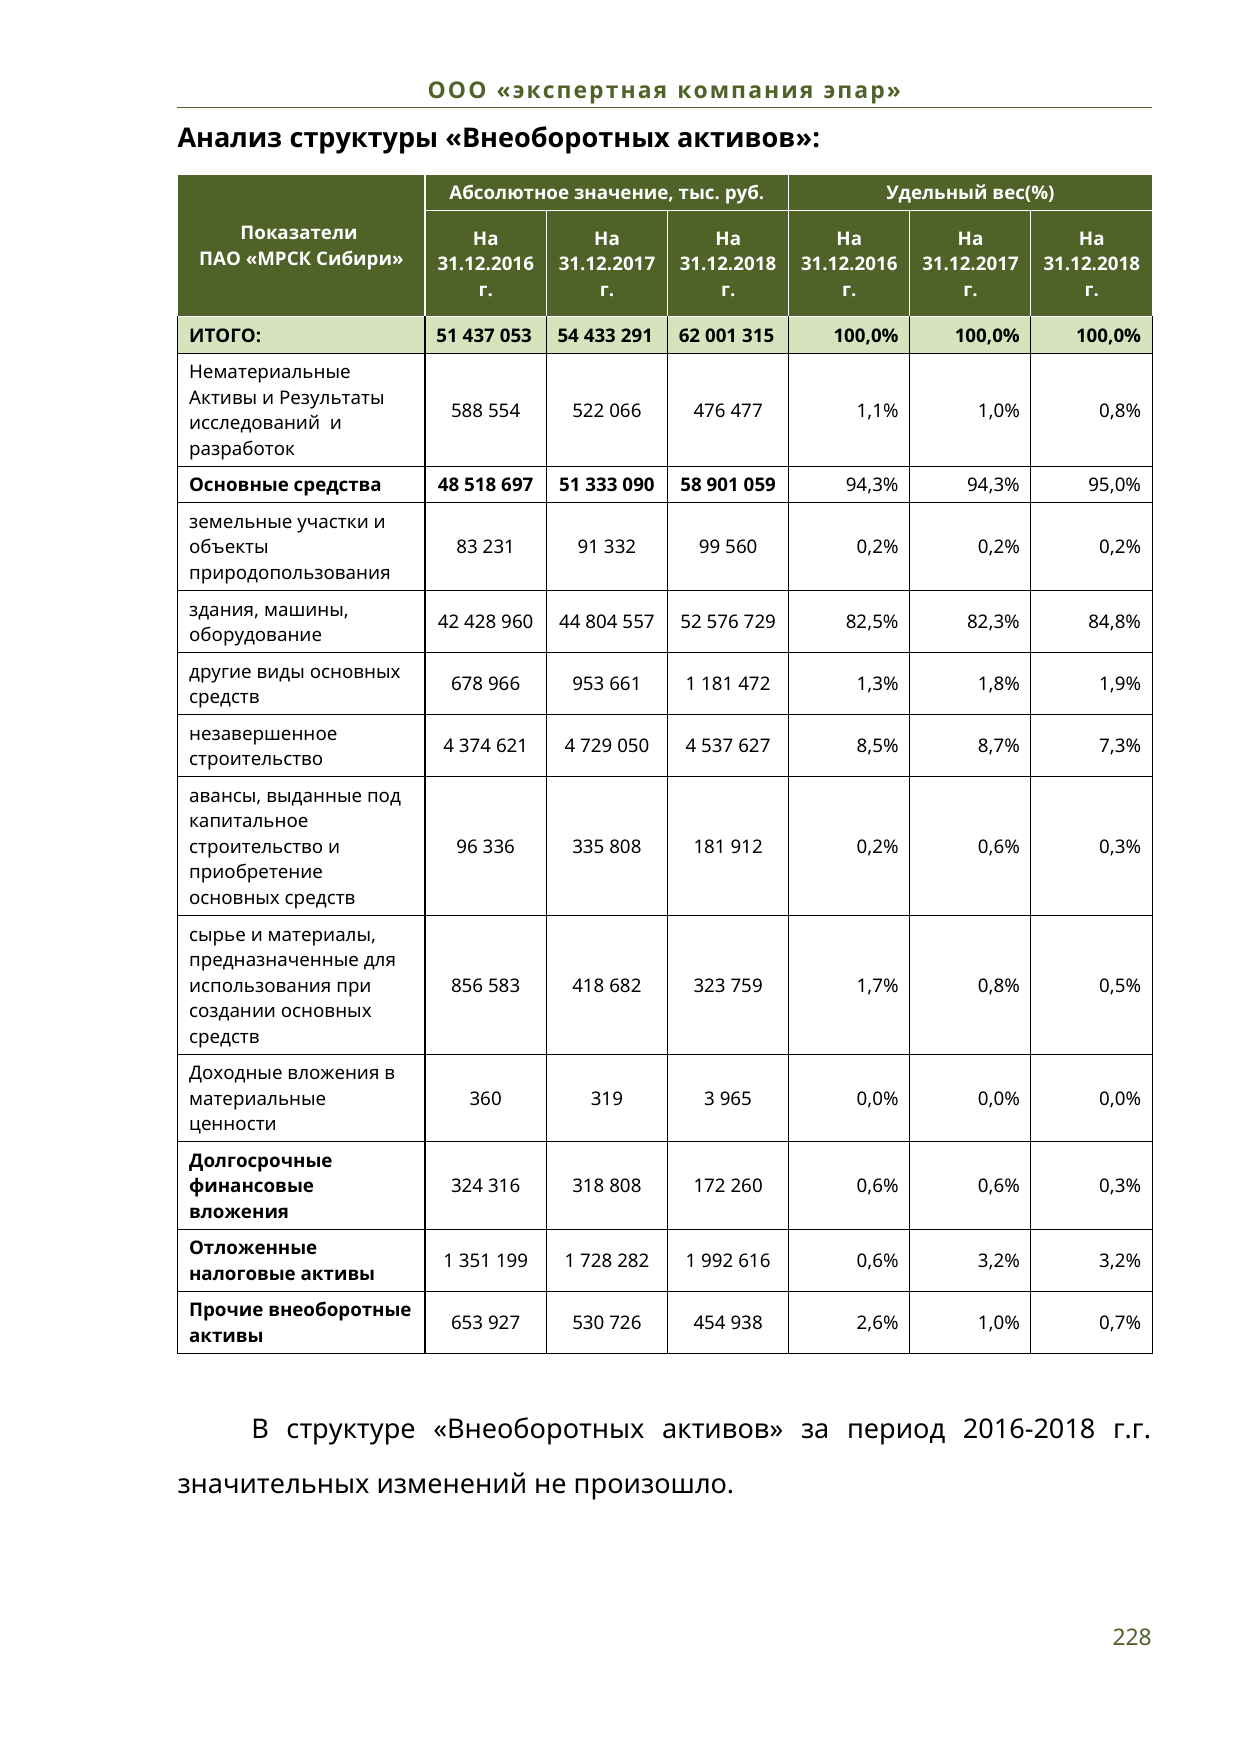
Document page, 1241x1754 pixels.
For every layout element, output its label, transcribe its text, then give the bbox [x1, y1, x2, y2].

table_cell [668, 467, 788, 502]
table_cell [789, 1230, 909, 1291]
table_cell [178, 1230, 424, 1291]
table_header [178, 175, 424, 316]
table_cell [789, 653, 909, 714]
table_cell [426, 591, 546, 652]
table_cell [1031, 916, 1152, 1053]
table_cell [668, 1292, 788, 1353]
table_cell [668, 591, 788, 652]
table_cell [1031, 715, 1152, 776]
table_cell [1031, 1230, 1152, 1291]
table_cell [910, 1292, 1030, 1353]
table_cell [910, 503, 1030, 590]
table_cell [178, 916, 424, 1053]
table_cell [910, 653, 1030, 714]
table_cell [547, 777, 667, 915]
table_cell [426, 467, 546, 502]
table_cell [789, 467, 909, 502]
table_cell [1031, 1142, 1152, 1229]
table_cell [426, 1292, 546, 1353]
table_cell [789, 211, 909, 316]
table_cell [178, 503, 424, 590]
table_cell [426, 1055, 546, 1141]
text В структуре «Внеоборотных активов» за период 2016-.г. значительных изменений не произошло. [177, 1409, 1152, 1501]
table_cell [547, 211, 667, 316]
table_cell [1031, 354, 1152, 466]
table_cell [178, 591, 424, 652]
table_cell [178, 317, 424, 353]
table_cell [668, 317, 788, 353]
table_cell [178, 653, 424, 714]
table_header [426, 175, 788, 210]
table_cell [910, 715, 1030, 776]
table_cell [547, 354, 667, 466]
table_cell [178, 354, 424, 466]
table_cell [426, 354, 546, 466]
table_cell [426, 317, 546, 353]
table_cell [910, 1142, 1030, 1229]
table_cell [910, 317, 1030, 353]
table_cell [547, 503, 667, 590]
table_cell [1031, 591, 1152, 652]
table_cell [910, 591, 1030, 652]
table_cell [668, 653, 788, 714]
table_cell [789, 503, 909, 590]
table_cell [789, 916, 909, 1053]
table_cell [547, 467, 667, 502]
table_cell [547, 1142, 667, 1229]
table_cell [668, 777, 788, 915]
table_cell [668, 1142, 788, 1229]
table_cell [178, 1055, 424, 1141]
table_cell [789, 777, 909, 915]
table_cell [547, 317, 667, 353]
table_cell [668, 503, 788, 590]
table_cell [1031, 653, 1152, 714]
text Анализ структуры «Внеоборотных активов»: [177, 118, 1152, 155]
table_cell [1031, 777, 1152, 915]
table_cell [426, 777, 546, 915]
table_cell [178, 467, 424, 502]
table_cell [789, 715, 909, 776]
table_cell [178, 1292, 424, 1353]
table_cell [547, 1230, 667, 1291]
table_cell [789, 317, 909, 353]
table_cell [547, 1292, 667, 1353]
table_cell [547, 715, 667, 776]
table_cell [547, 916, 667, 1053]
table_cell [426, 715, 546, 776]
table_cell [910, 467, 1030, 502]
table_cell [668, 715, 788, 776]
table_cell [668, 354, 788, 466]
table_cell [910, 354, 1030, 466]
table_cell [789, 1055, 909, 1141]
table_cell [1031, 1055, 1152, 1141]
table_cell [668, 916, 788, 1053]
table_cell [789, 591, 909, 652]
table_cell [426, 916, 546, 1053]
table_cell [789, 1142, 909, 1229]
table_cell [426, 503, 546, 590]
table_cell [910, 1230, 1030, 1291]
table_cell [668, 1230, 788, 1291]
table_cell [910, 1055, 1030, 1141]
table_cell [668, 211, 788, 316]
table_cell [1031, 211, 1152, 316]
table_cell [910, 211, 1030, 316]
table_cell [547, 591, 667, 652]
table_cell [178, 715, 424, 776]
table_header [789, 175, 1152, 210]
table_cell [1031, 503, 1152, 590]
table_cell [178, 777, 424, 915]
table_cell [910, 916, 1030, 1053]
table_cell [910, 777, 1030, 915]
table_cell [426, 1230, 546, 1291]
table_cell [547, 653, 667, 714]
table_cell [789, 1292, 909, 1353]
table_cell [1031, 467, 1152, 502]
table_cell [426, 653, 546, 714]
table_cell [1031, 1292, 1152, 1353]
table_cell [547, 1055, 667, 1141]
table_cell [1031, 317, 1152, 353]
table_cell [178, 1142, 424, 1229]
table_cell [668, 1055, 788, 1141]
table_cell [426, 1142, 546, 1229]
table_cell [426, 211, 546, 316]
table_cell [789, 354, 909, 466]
